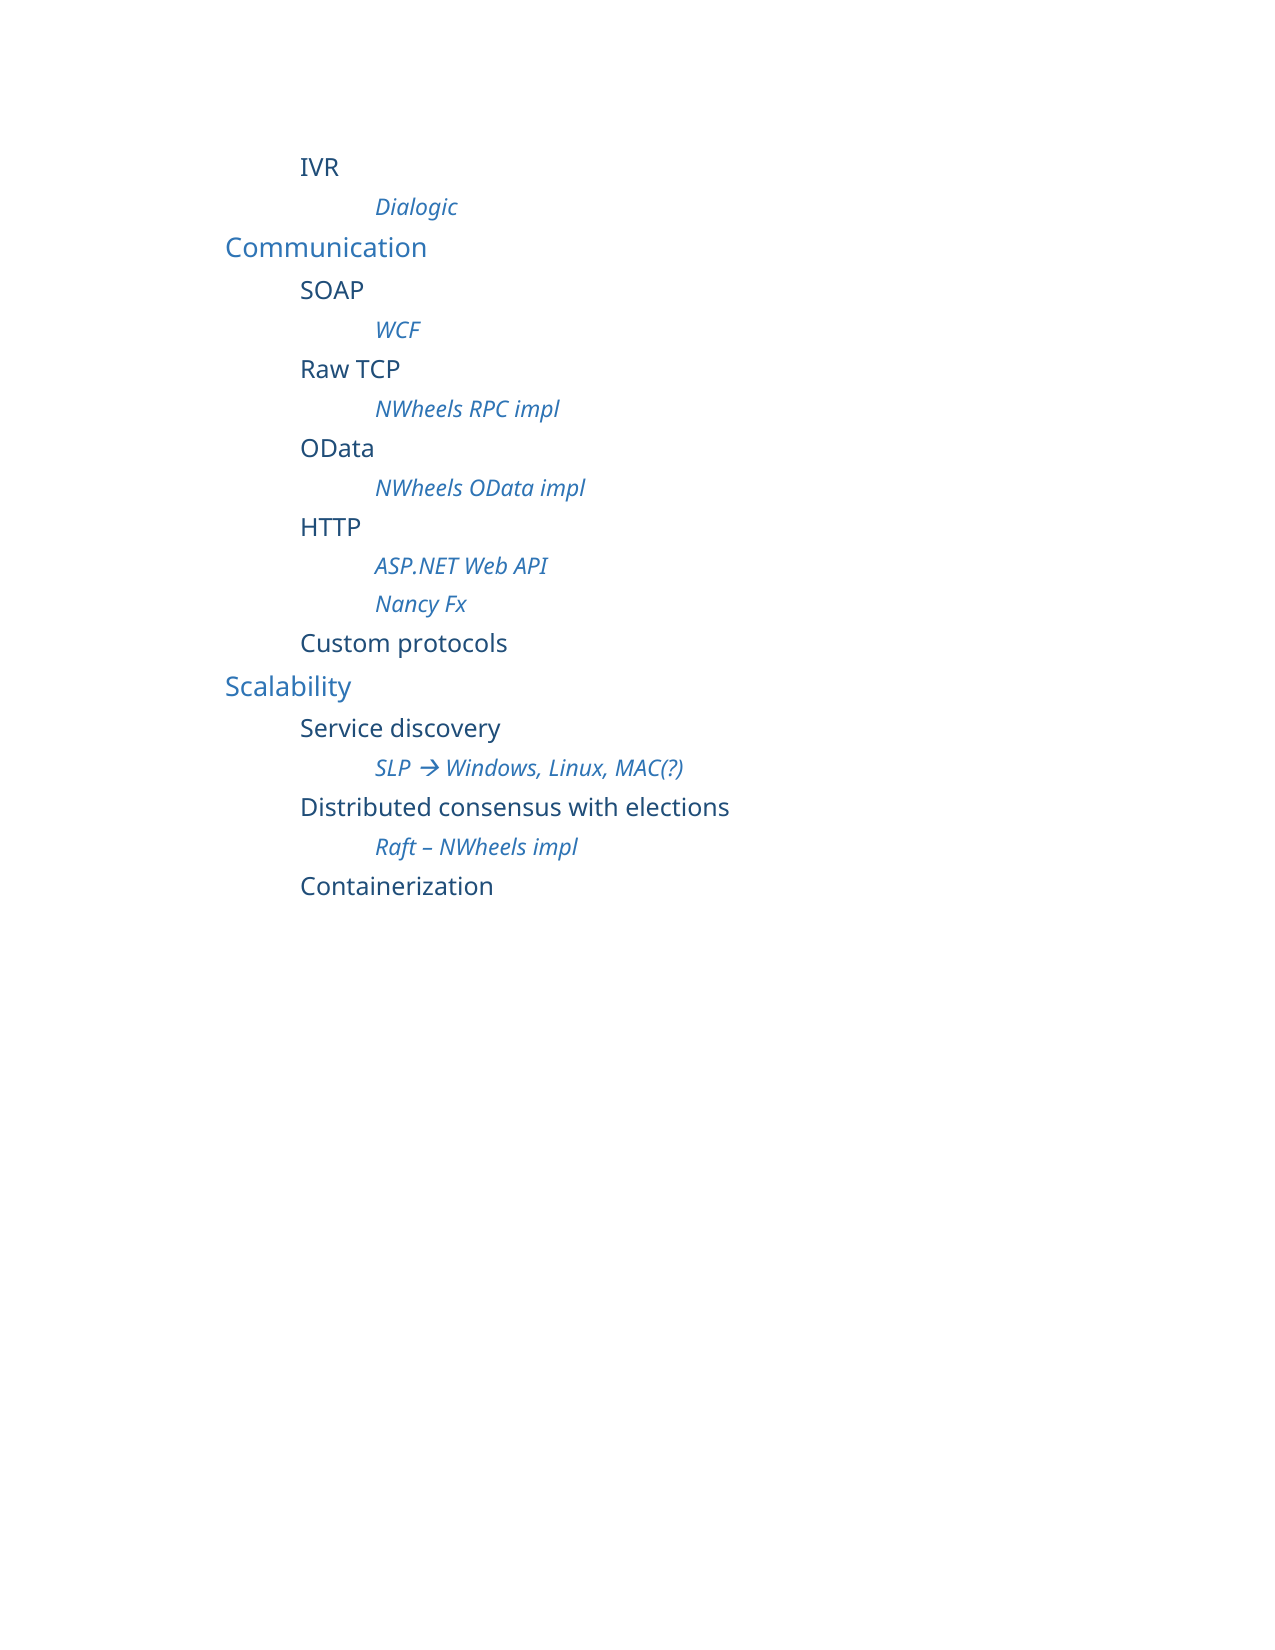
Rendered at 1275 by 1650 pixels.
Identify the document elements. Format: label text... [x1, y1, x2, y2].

subtitle Custom protocols [300, 626, 1125, 660]
subtitle Nancy Fx [375, 588, 1125, 619]
subtitle Raft – NWheels impl [375, 831, 1125, 862]
subtitle SLP Windows, Linux, MAC(?) [375, 752, 1125, 783]
subtitle Containerization [300, 869, 1125, 903]
subtitle NWheels OData impl [375, 471, 1125, 503]
subtitle SOAP [300, 273, 1125, 307]
subtitle HTTP [300, 509, 1125, 543]
subtitle OData [300, 431, 1125, 464]
subtitle ASP.NET Web API [375, 550, 1125, 582]
subtitle Raw TCP [300, 352, 1125, 386]
subtitle WCF [375, 314, 1125, 345]
subtitle Distributed consensus with elections [300, 790, 1125, 824]
subtitle Dialogic [375, 191, 1125, 222]
subtitle IVR [300, 150, 1125, 184]
subtitle Scalability [225, 667, 1125, 704]
subtitle Communication [225, 229, 1125, 266]
subtitle Service discovery [300, 711, 1125, 745]
subtitle NWheels RPC impl [375, 393, 1125, 424]
